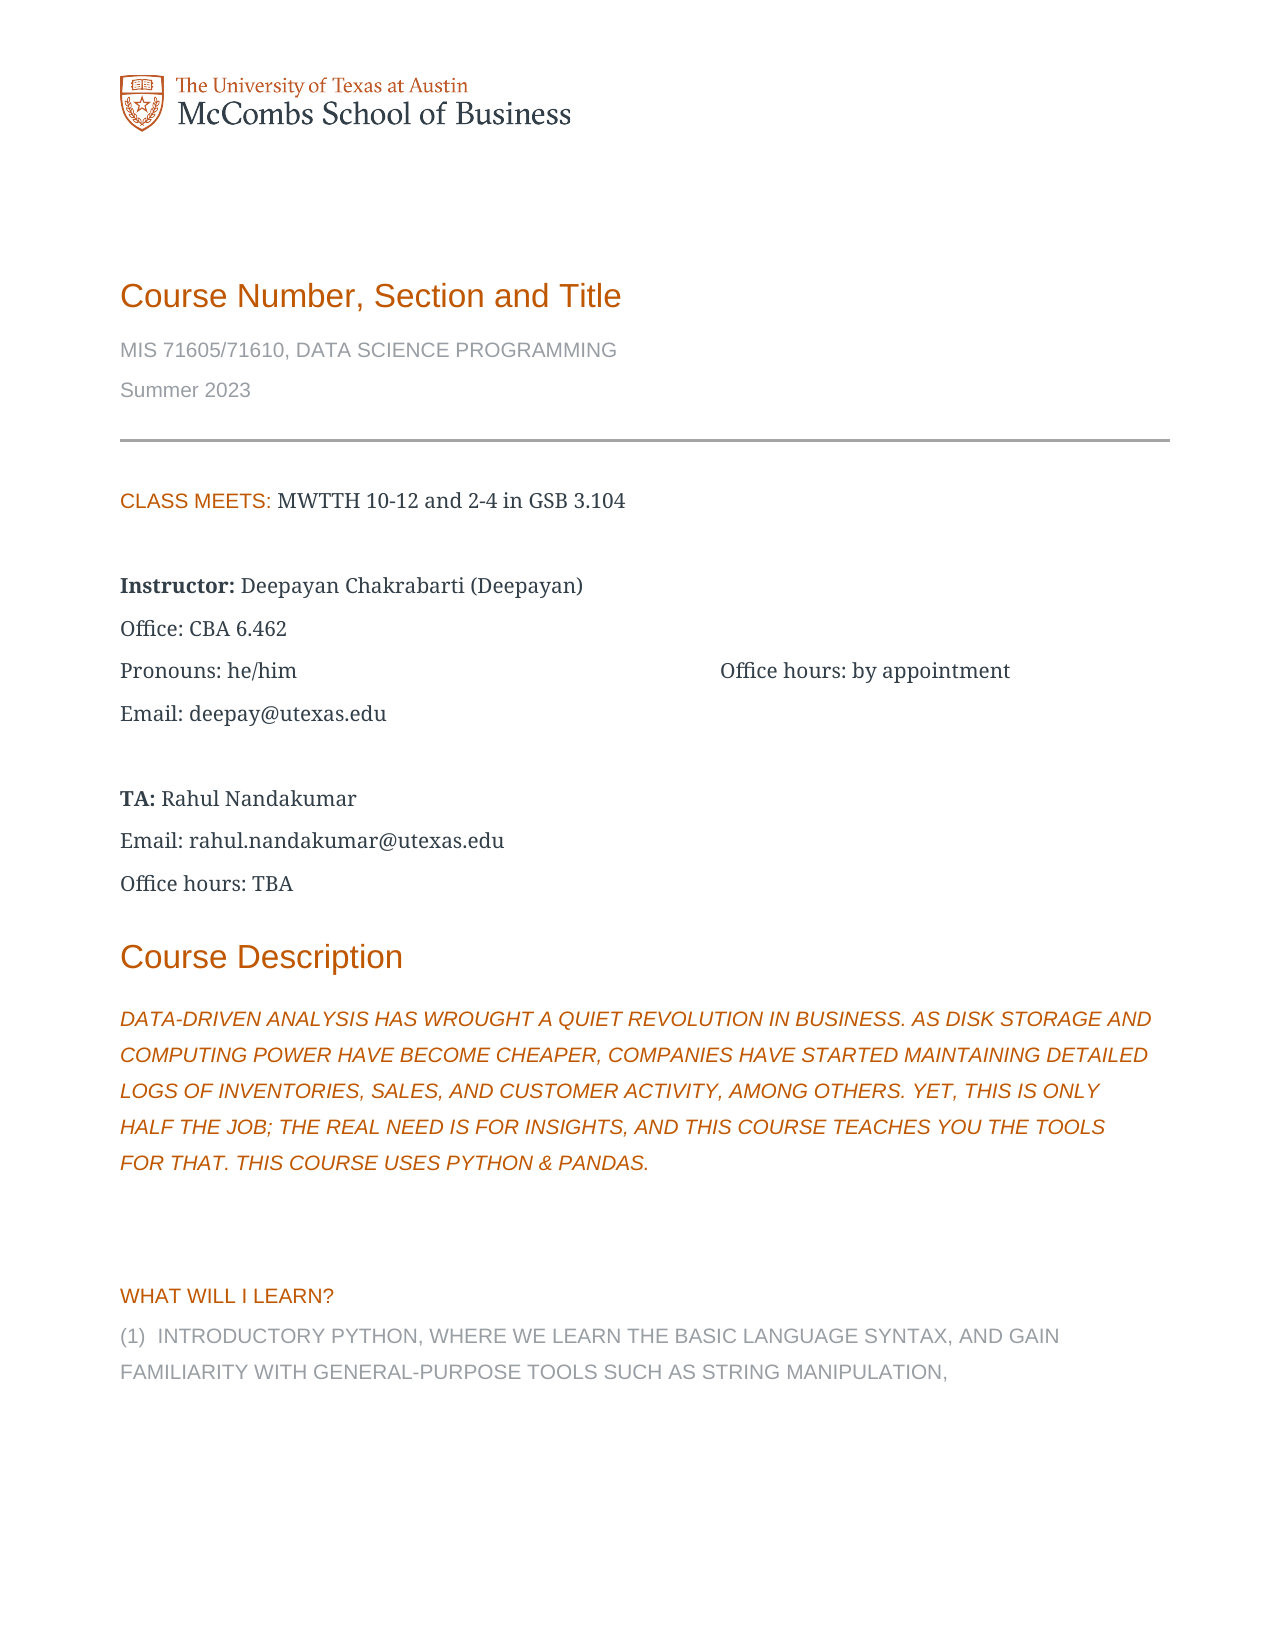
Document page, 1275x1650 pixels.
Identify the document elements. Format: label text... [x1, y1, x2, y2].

subtitle Data-driven analysis has wrought a quiet revolution in business. As disk storage and computing power have become cheaper, companies have started maintaining detailed logs of inventories, sales, and customer activity, among others. Yet, this is only half the job; the real need is for insights, and this course teaches you the tools for that. This course uses Python & Pandas. [120, 1007, 1155, 1175]
text Email: deepay@utexas.edu [120, 699, 1155, 727]
text Instructor: Deepayan Chakrabarti (Deepayan) [120, 571, 1155, 599]
text Office: CBA 6.462 [120, 614, 1155, 642]
subtitle Summer 2023 [120, 378, 1155, 402]
text Class Meets: MWTTH 10-12 and 2-4 in GSB 3.104 [120, 486, 1155, 514]
text TA: Rahul Nandakumar [120, 784, 1155, 812]
text Pronouns: he/him Office hours: by appointment [120, 656, 1155, 685]
picture [120, 75, 571, 132]
subtitle Introductory Python, where we learn the basic language syntax, and gain familiarity with general-purpose tools such as string manipulation, [120, 1324, 1155, 1383]
subtitle MIS 71605/71610, DATA SCIENCE PROGRAMMING [120, 338, 1155, 362]
subtitle What will I learn? [120, 1283, 1155, 1307]
text Email: rahul.nandakumar@utexas.edu Office hours: TBA [120, 827, 1155, 898]
subtitle Course Description [120, 937, 1155, 975]
subtitle Course Number, Section and Title [120, 276, 1155, 314]
